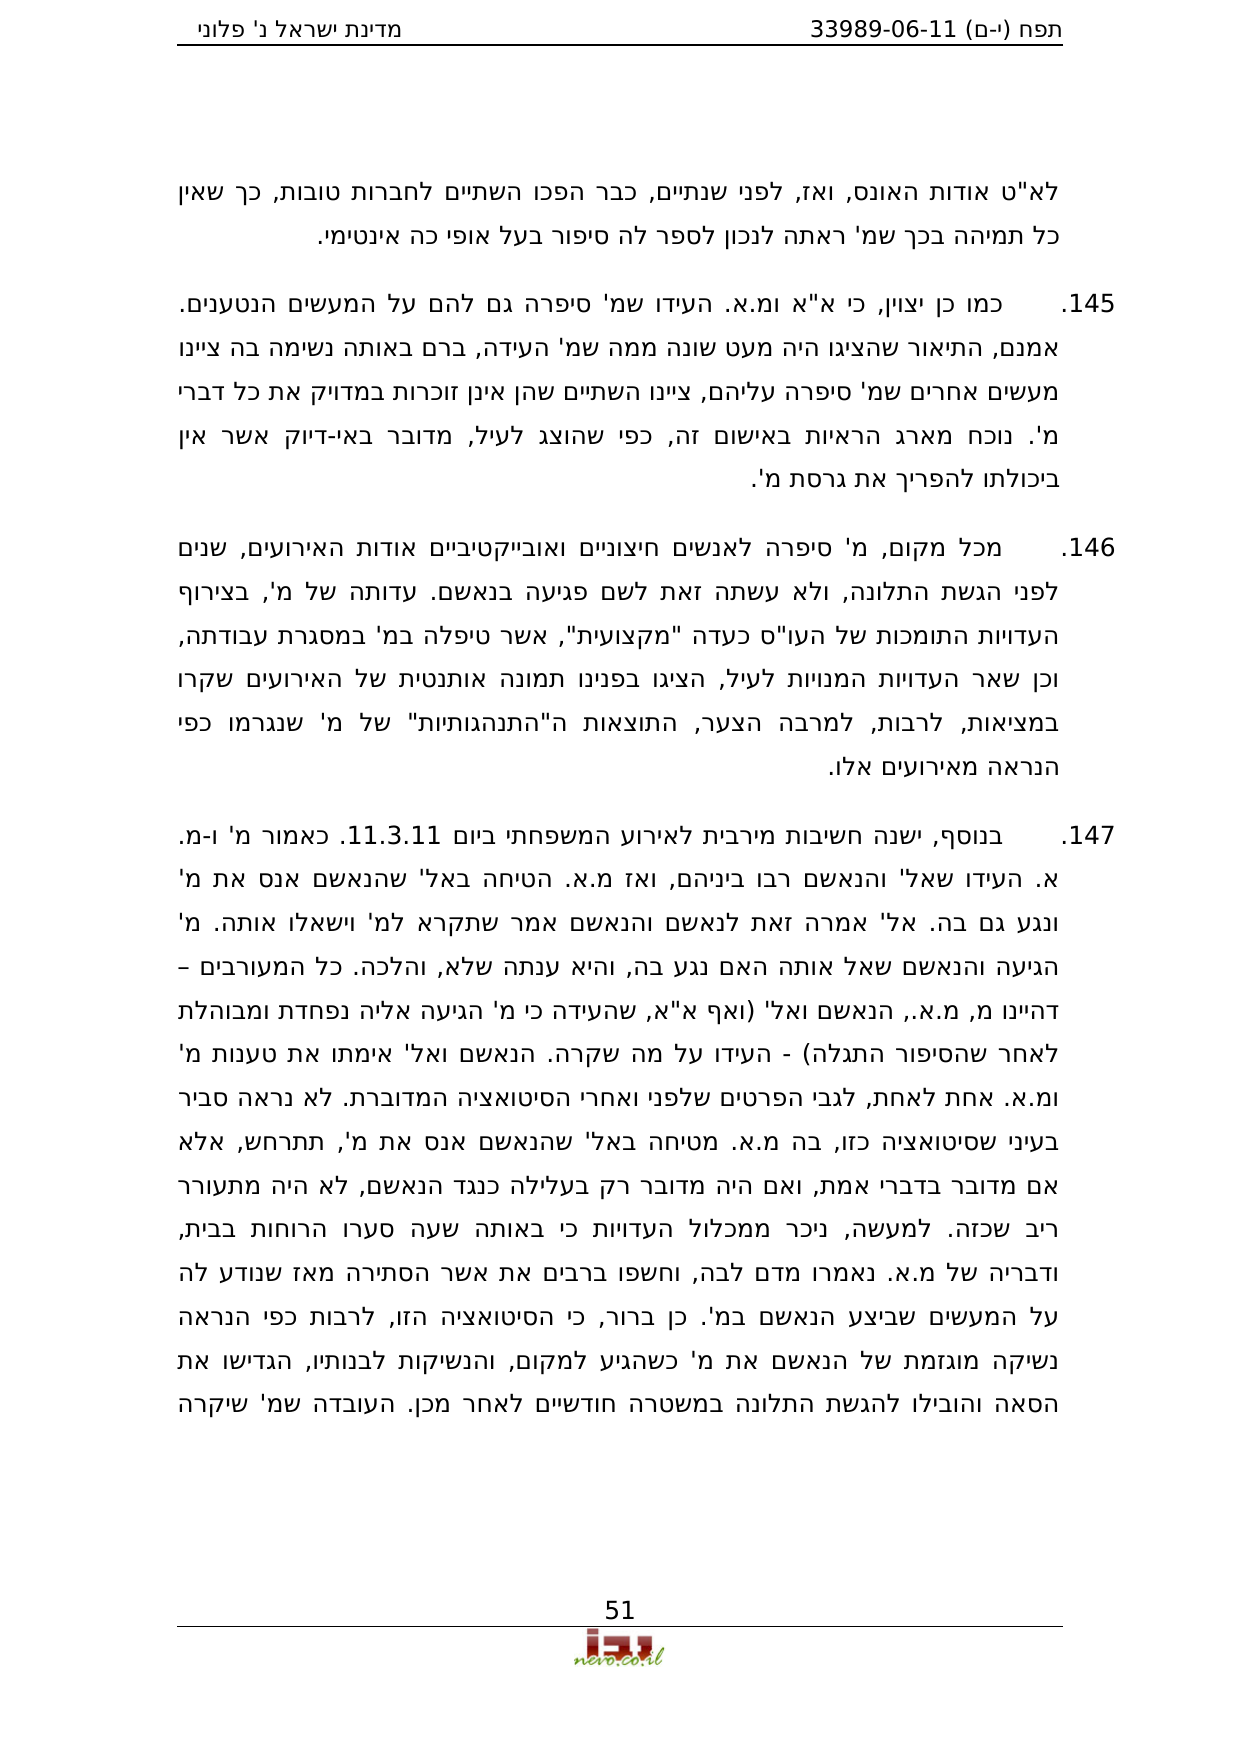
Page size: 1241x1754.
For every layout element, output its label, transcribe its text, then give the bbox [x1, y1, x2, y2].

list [177, 821, 1060, 1419]
list מכל מקום, מ' סיפרה לאנשים חיצוניים ואובייקטיביים אודות האירועים, שנים לפני הגשת התלונה, ולא עשתה זאת לשם פגיעה בנאשם. עדותה של מ', בצירוף העדויות התומכות של העו"ס כעדה "מקצועית", אשר טיפלה במ' במסגרת עבודתה, וכן שאר העדויות המנויות לעיל, הציגו בפנינו תמונה אותנטית של האירועים שקרו במציאות, לרבות, למרבה הצער, התוצאות ה"התנהגותיות" של מ' שנגרמו כפי הנראה מאירועים אלו. [177, 533, 1060, 781]
list כמו כן יצוין, כי א"א ומ.א. העידו שמ' סיפרה גם להם על המעשים הנטענים. אמנם, התיאור שהציגו היה מעט שונה ממה שמ' העידה, ברם באותה נשימה בה ציינו מעשים אחרים שמ' סיפרה עליהם, ציינו השתיים שהן אינן זוכרות במדויק את כל דברי מ'. נוכח מארג הראיות באישום זה, כפי שהוצג לעיל, מדובר באי-דיוק אשר אין ביכולתו להפריך את גרסת מ'. [177, 290, 1060, 494]
picture [574, 1628, 666, 1667]
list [177, 177, 1060, 250]
